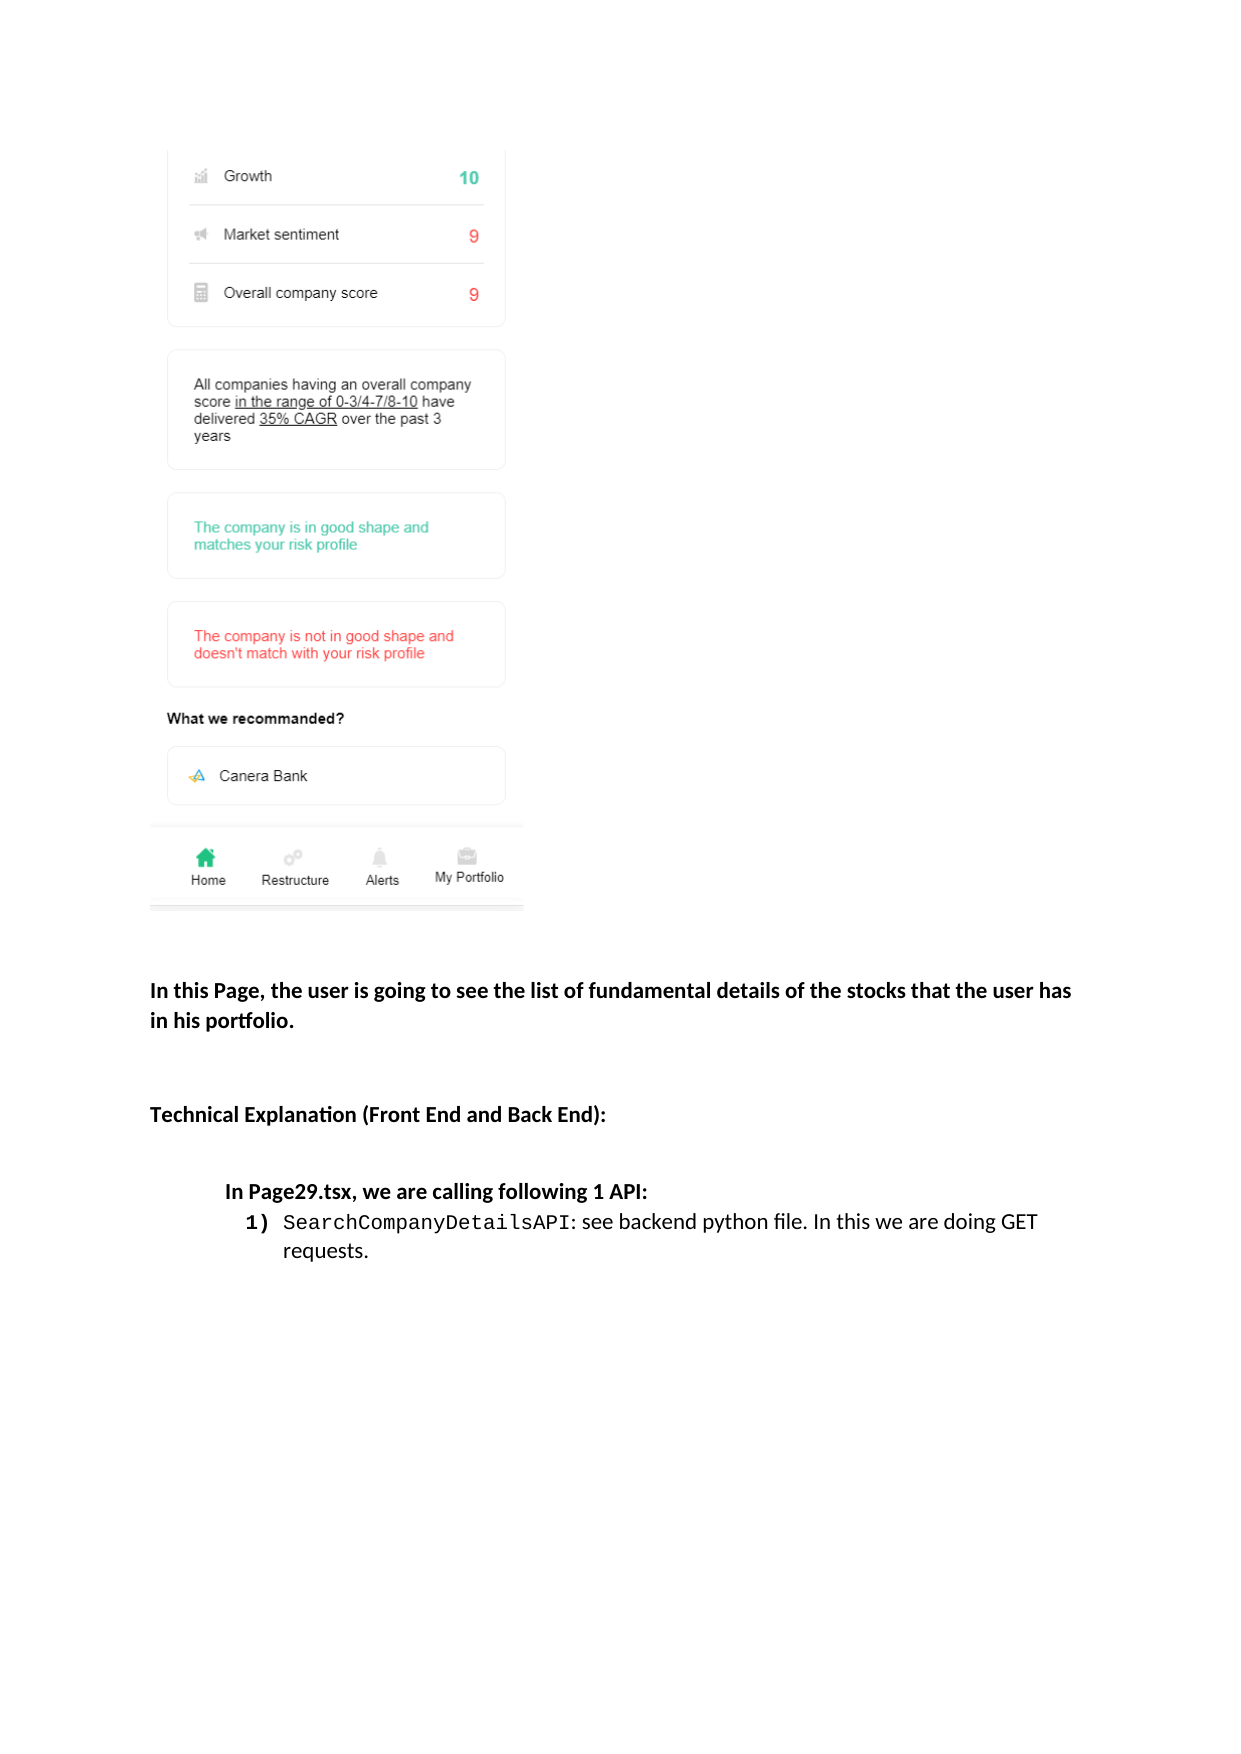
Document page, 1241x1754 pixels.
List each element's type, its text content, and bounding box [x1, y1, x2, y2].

list In Page29.tsx, we are calling following 1 API: [225, 1177, 1090, 1205]
text In this Page, the user is going to see the list of fundamental details of the stocks that the user has in his portfolio. [150, 976, 1090, 1034]
text Technical Explanation (Front End and Back End): [150, 1100, 1090, 1128]
picture [150, 150, 524, 911]
list SearchCompanyDetailsAPI: see backend python file. In this we are doing GET requests. [245, 1207, 1090, 1264]
